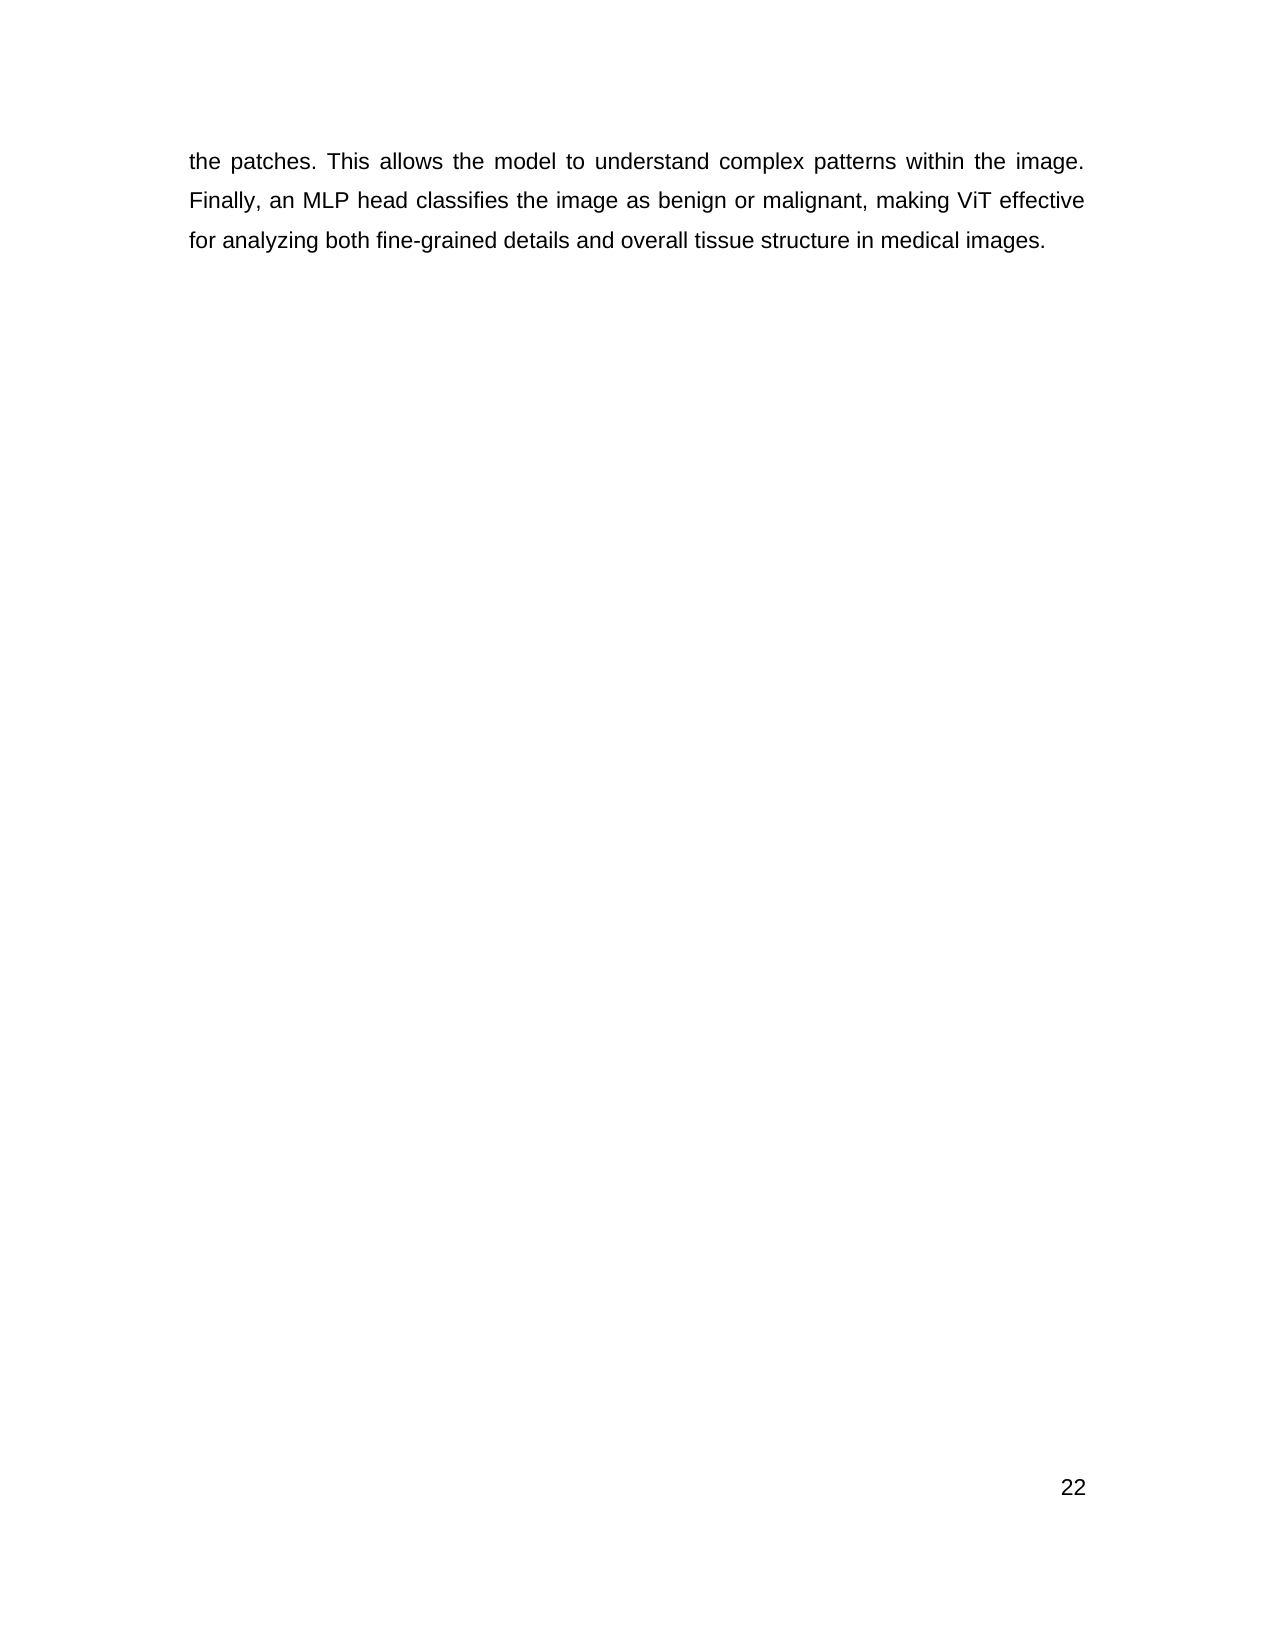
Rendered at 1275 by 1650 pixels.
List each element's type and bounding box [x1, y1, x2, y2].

text [189, 148, 1086, 253]
